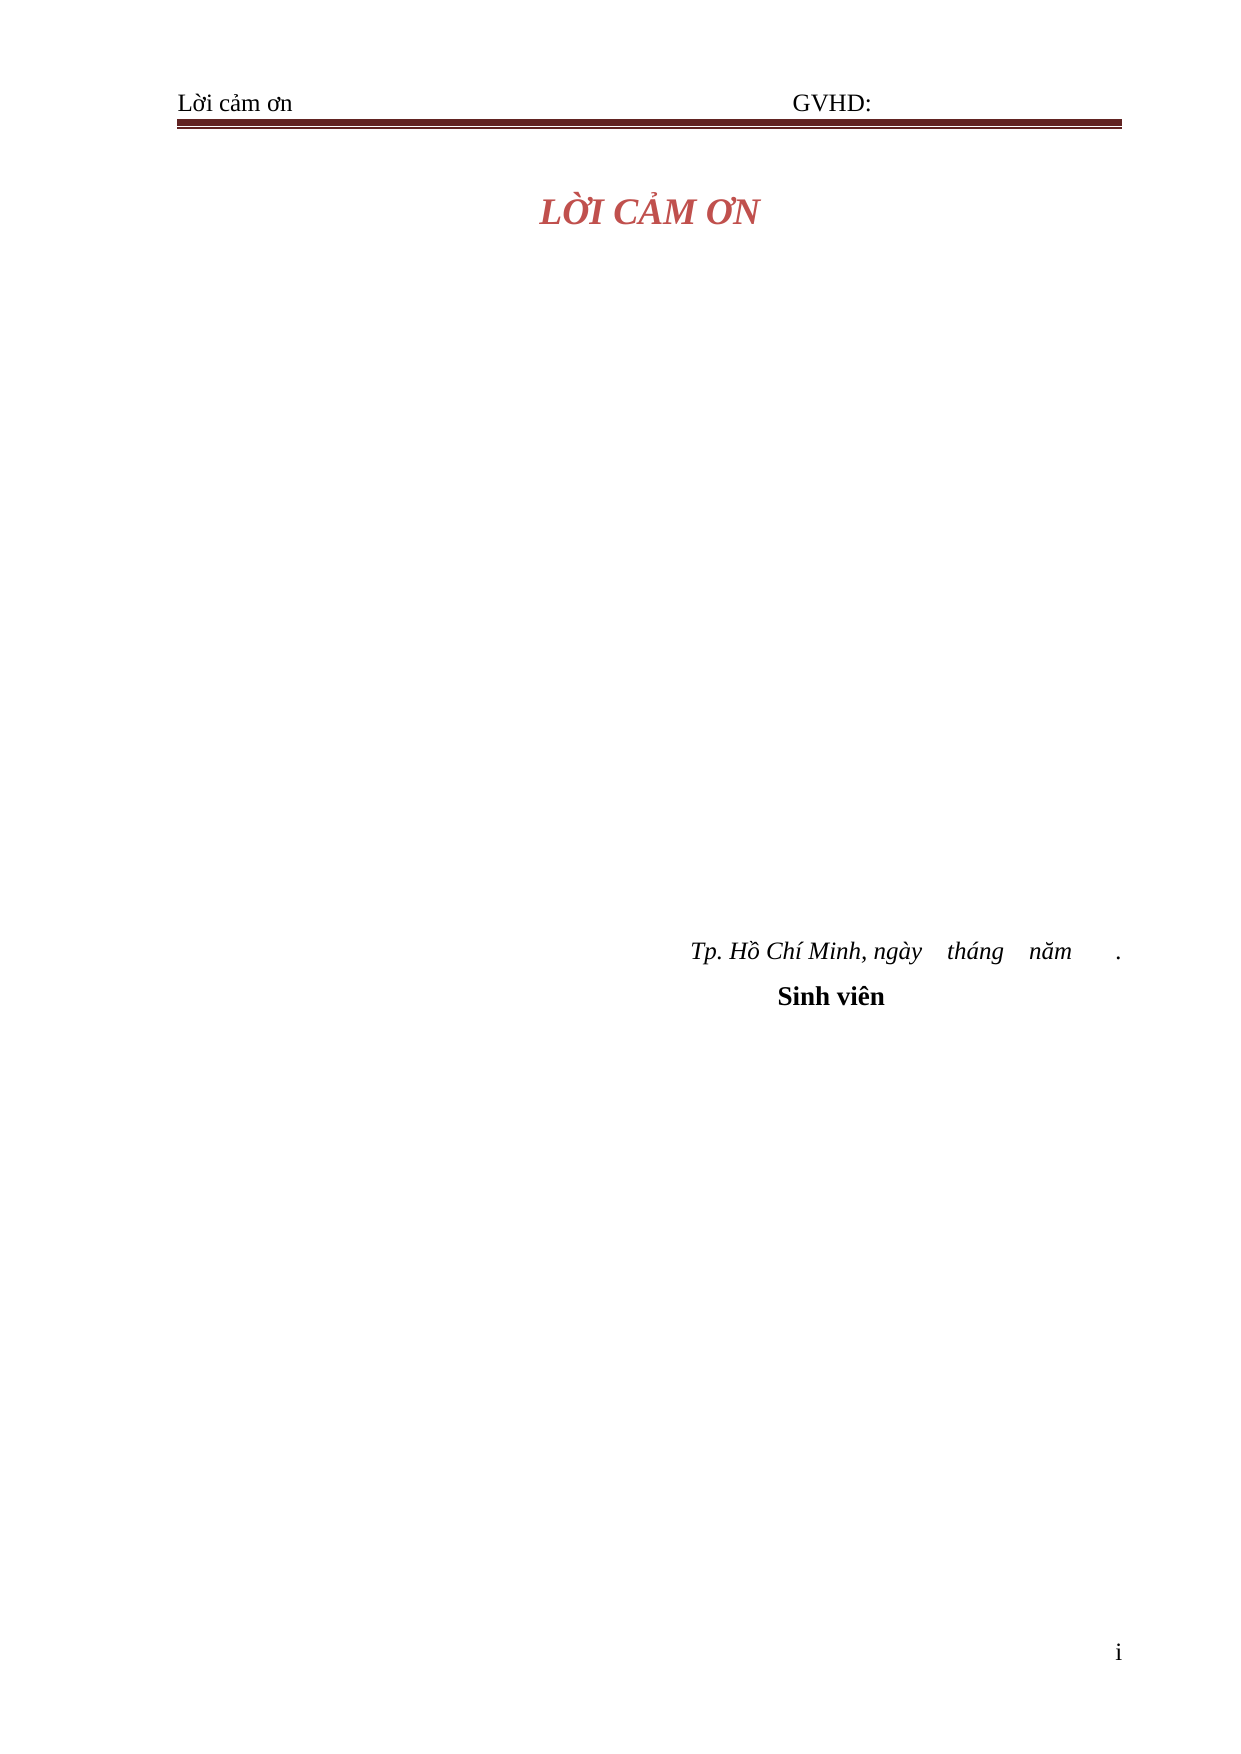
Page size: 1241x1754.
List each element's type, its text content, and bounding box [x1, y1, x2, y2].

text LỜI CẢM ƠN [177, 190, 1122, 233]
text Sinh viên [177, 979, 1122, 1011]
text Tp. Hồ Chí Minh, ngày tháng năm . [177, 936, 1122, 965]
